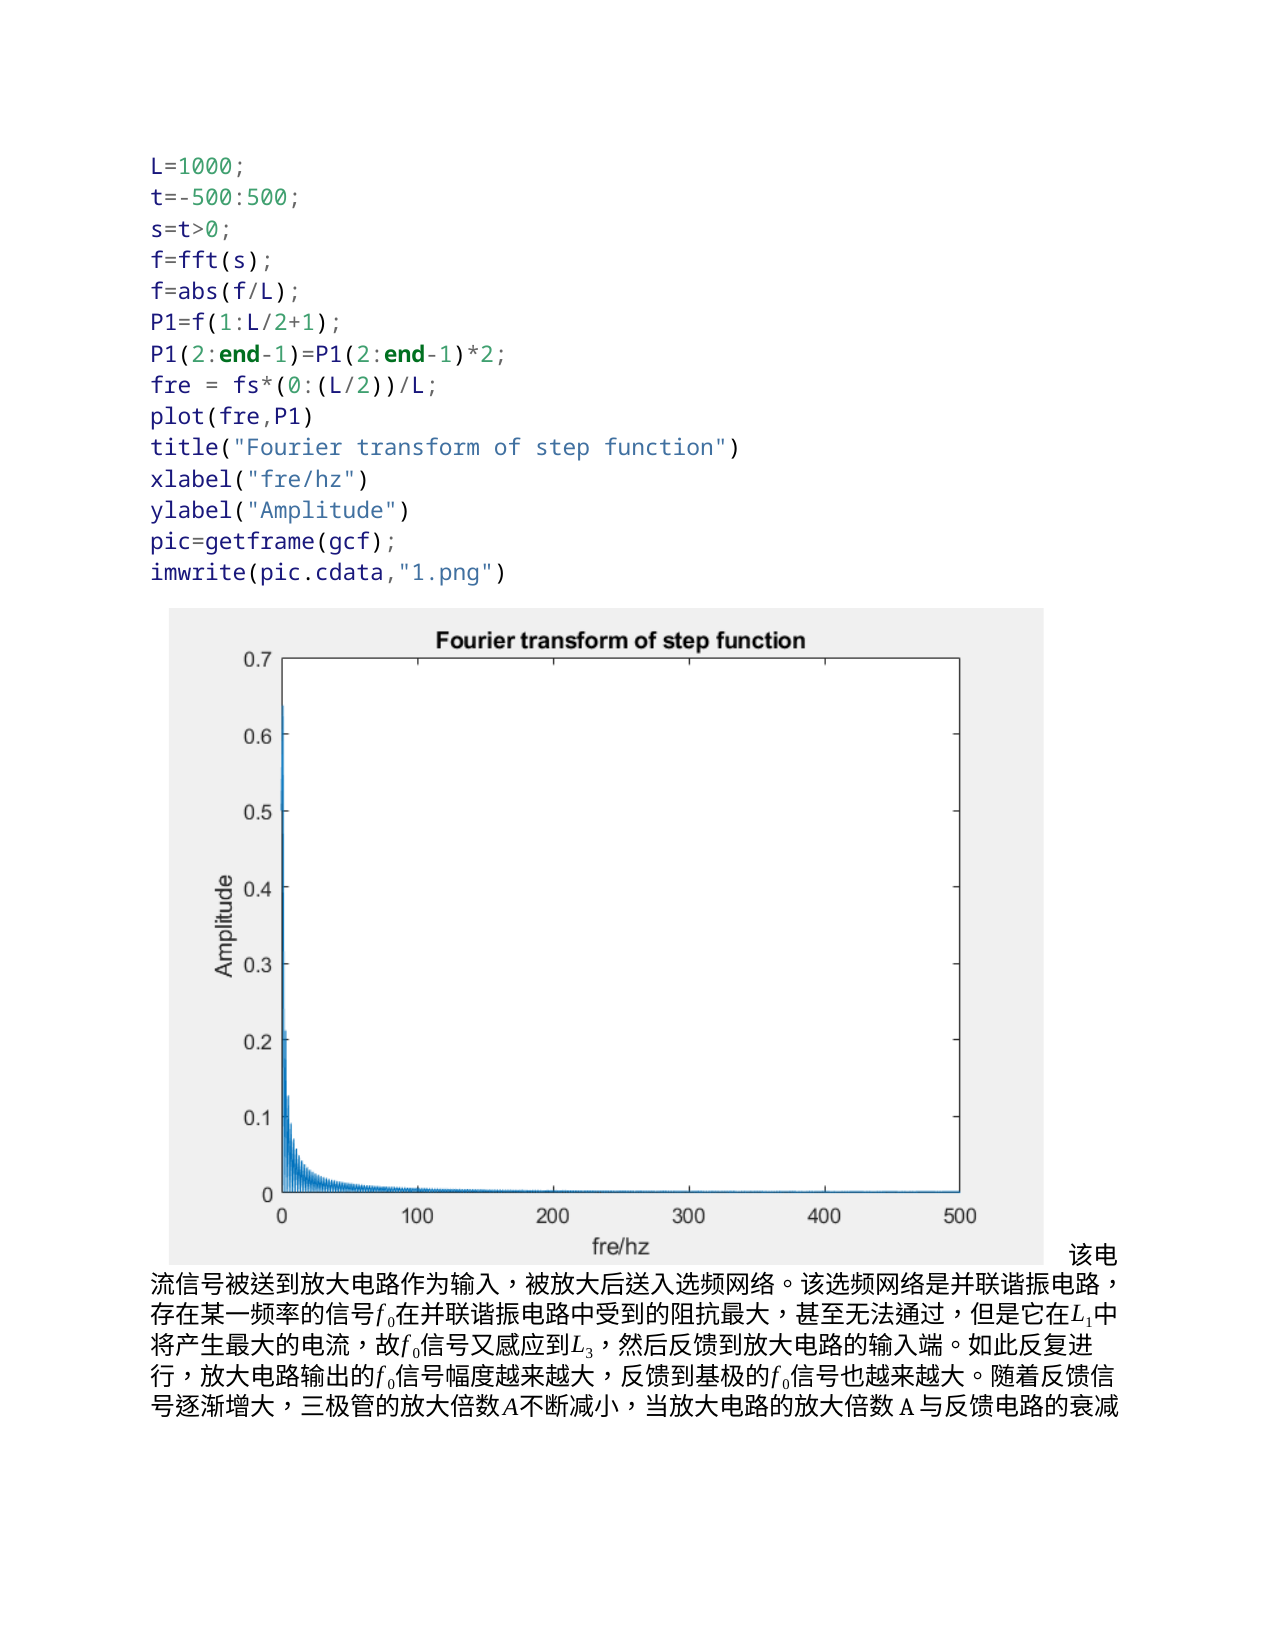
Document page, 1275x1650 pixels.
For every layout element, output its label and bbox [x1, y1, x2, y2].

picture [168, 608, 1044, 1265]
text [150, 608, 1125, 1422]
text [150, 150, 1125, 587]
